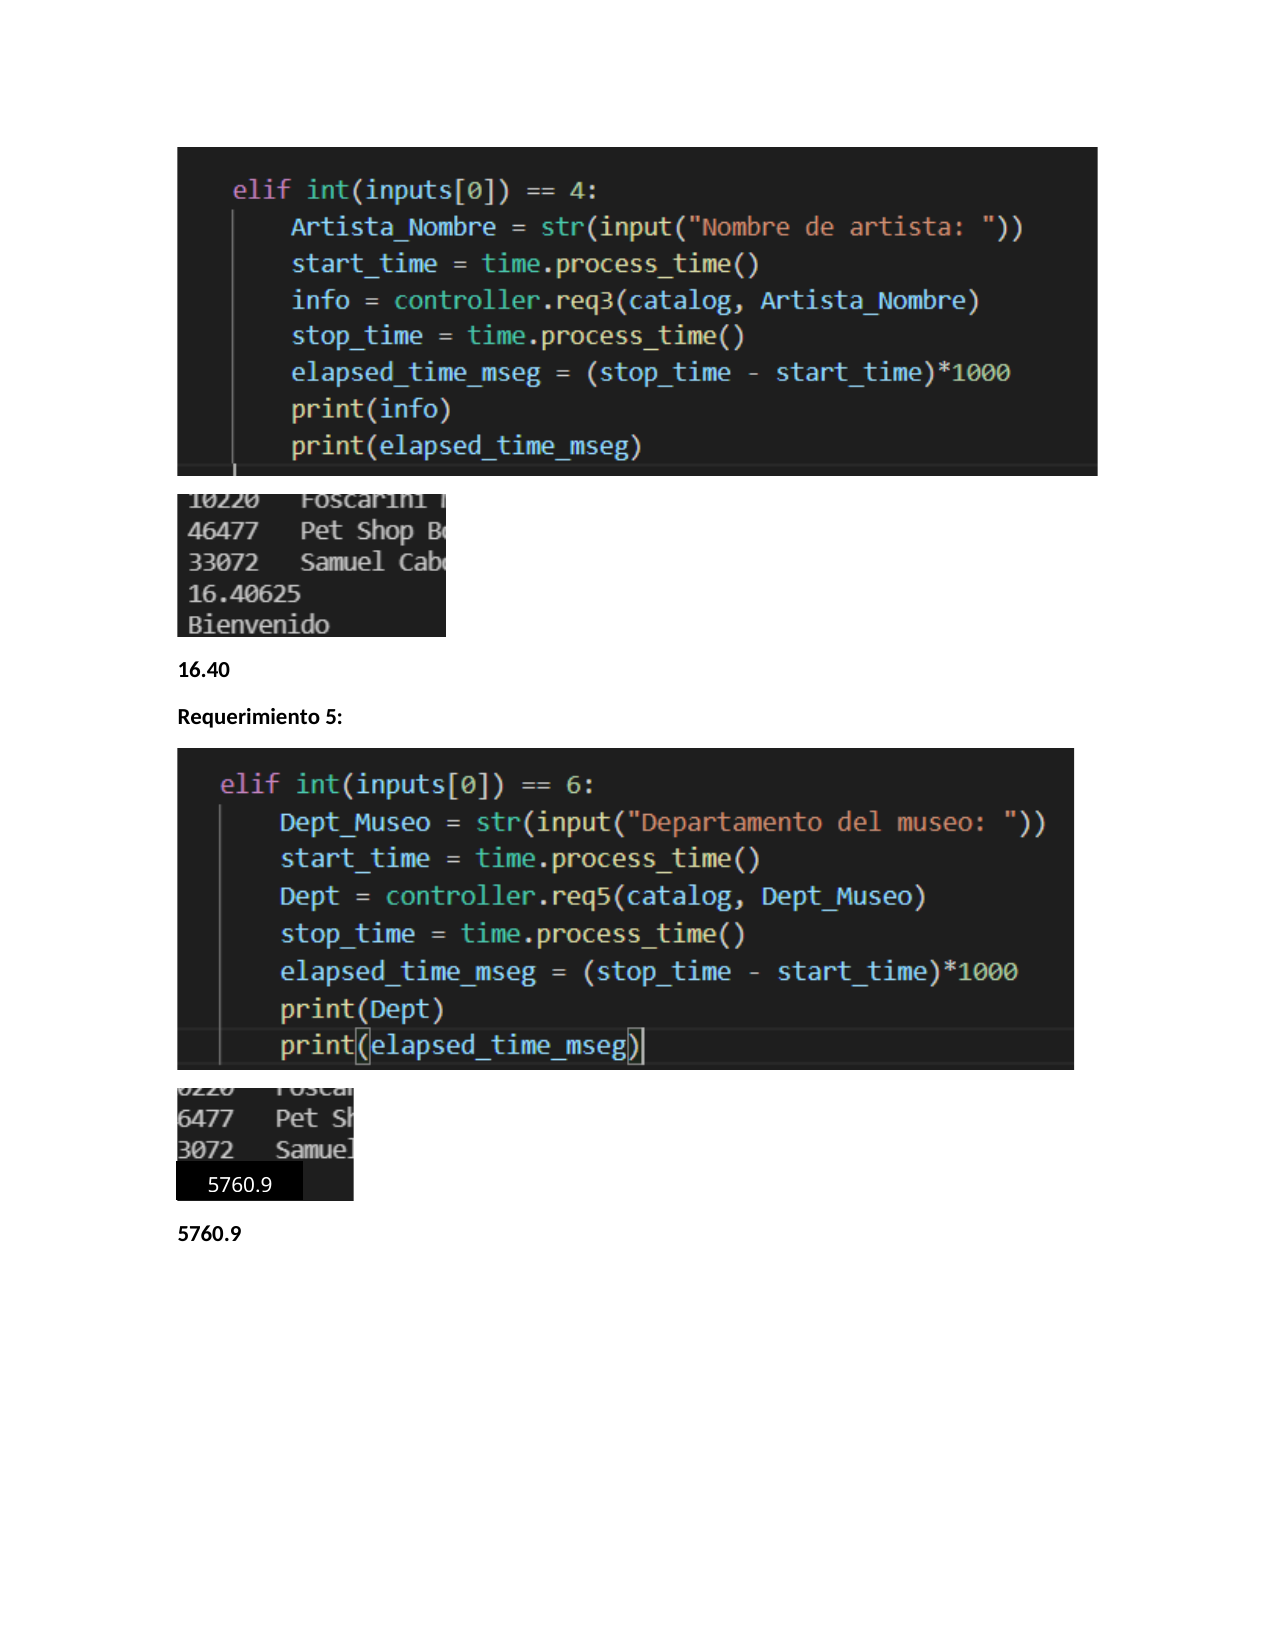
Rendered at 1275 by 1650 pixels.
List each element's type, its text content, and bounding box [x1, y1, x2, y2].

picture [177, 147, 1098, 476]
picture [177, 1088, 354, 1201]
picture [177, 748, 1075, 1070]
text 16.40 [177, 655, 1098, 683]
picture [177, 494, 446, 637]
text Requerimiento 5: [177, 702, 1098, 730]
text 5760.9 [177, 1219, 1098, 1248]
